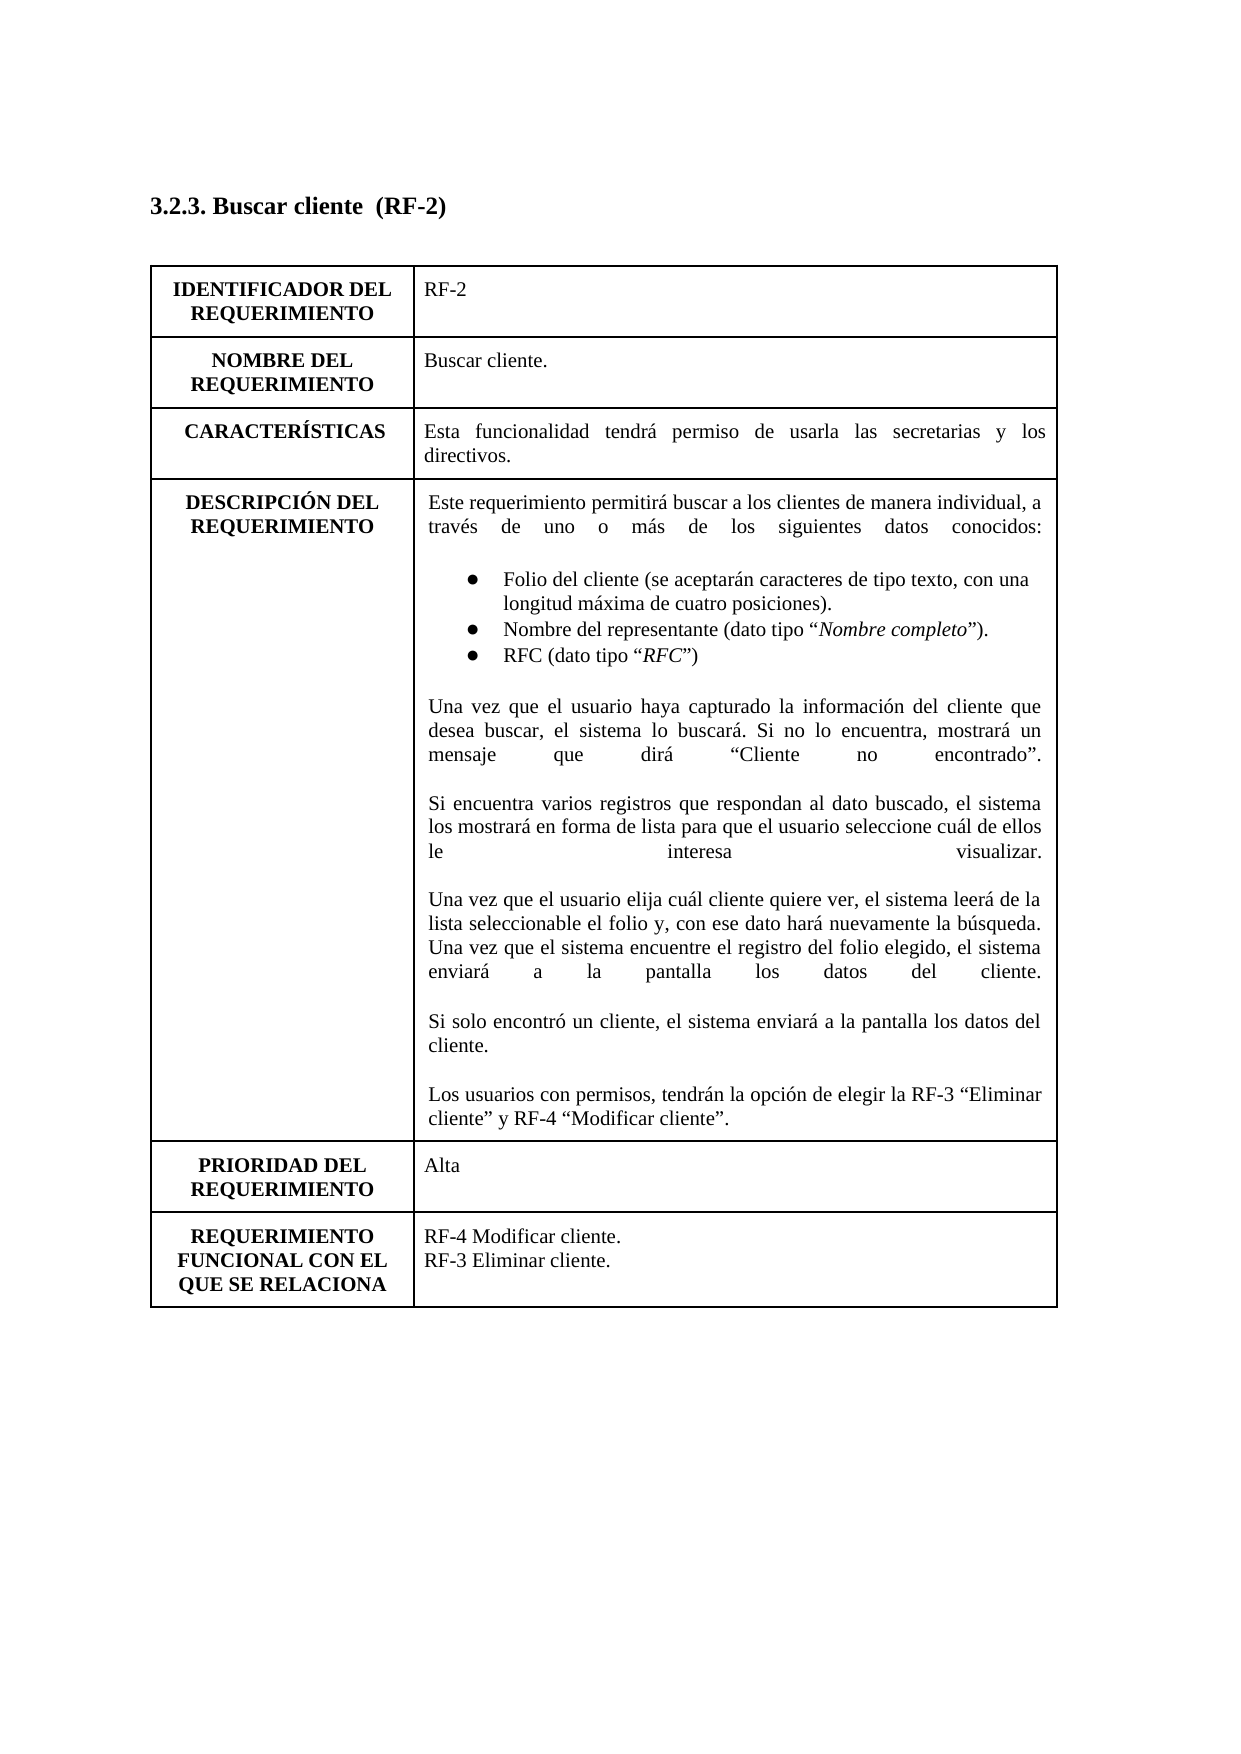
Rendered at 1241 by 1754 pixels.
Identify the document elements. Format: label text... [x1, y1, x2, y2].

table_cell Alta [415, 1142, 1056, 1211]
subtitle 3.2.3. Buscar cliente (RF-2) [150, 162, 1090, 219]
table_cell Buscar cliente. [415, 338, 1056, 407]
table_cell Esta funcionalidad tendrá permiso de usarla las secretarias y los directivos. [415, 409, 1056, 478]
table_cell RF-4 Modificar cliente. RF-3 Eliminar cliente. [415, 1213, 1056, 1306]
table_header RF-2 [415, 267, 1056, 336]
table_cell Este requerimiento permitirá buscar a los clientes de manera individual, a través de uno o más de los siguientes datos conocidos: Folio del cliente (se aceptarán caracteres de tipo texto, con una longitud máxima de cuatro posiciones). Nombre del representante (dato tipo “Nombre completo”). RFC (dato tipo “RFC”) Una vez que el usuario haya capturado la información del cliente que desea buscar, el sistema lo buscará. Si no lo encuentra, mostrará un mensaje que dirá “Cliente no encontrado”. Si encuentra varios registros que respondan al dato buscado, el sistema los mostrará en forma de lista para que el usuario seleccione cuál de ellos le interesa visualizar. Una vez que el usuario elija cuál cliente quiere ver, el sistema leerá de la lista seleccionable el folio y, con ese dato hará nuevamente la búsqueda. Una vez que el sistema encuentre el registro del folio elegido, el sistema enviará a la pantalla los datos del cliente. Si solo encontró un cliente, el sistema enviará a la pantalla los datos del cliente. Los usuarios con permisos, tendrán la opción de elegir la RF-3 “Eliminar cliente” y RF-4 “Modificar cliente”. [415, 480, 1056, 1140]
table_header IDENTIFICADOR DEL REQUERIMIENTO [152, 267, 413, 336]
table_cell CARACTERÍSTICAS [152, 409, 413, 478]
table_cell REQUERIMIENTO FUNCIONAL CON EL QUE SE RELACIONA [152, 1213, 413, 1306]
table_cell DESCRIPCIÓN DEL REQUERIMIENTO [152, 480, 413, 1140]
table_cell NOMBRE DEL REQUERIMIENTO [152, 338, 413, 407]
table_cell PRIORIDAD DEL REQUERIMIENTO [152, 1142, 413, 1211]
